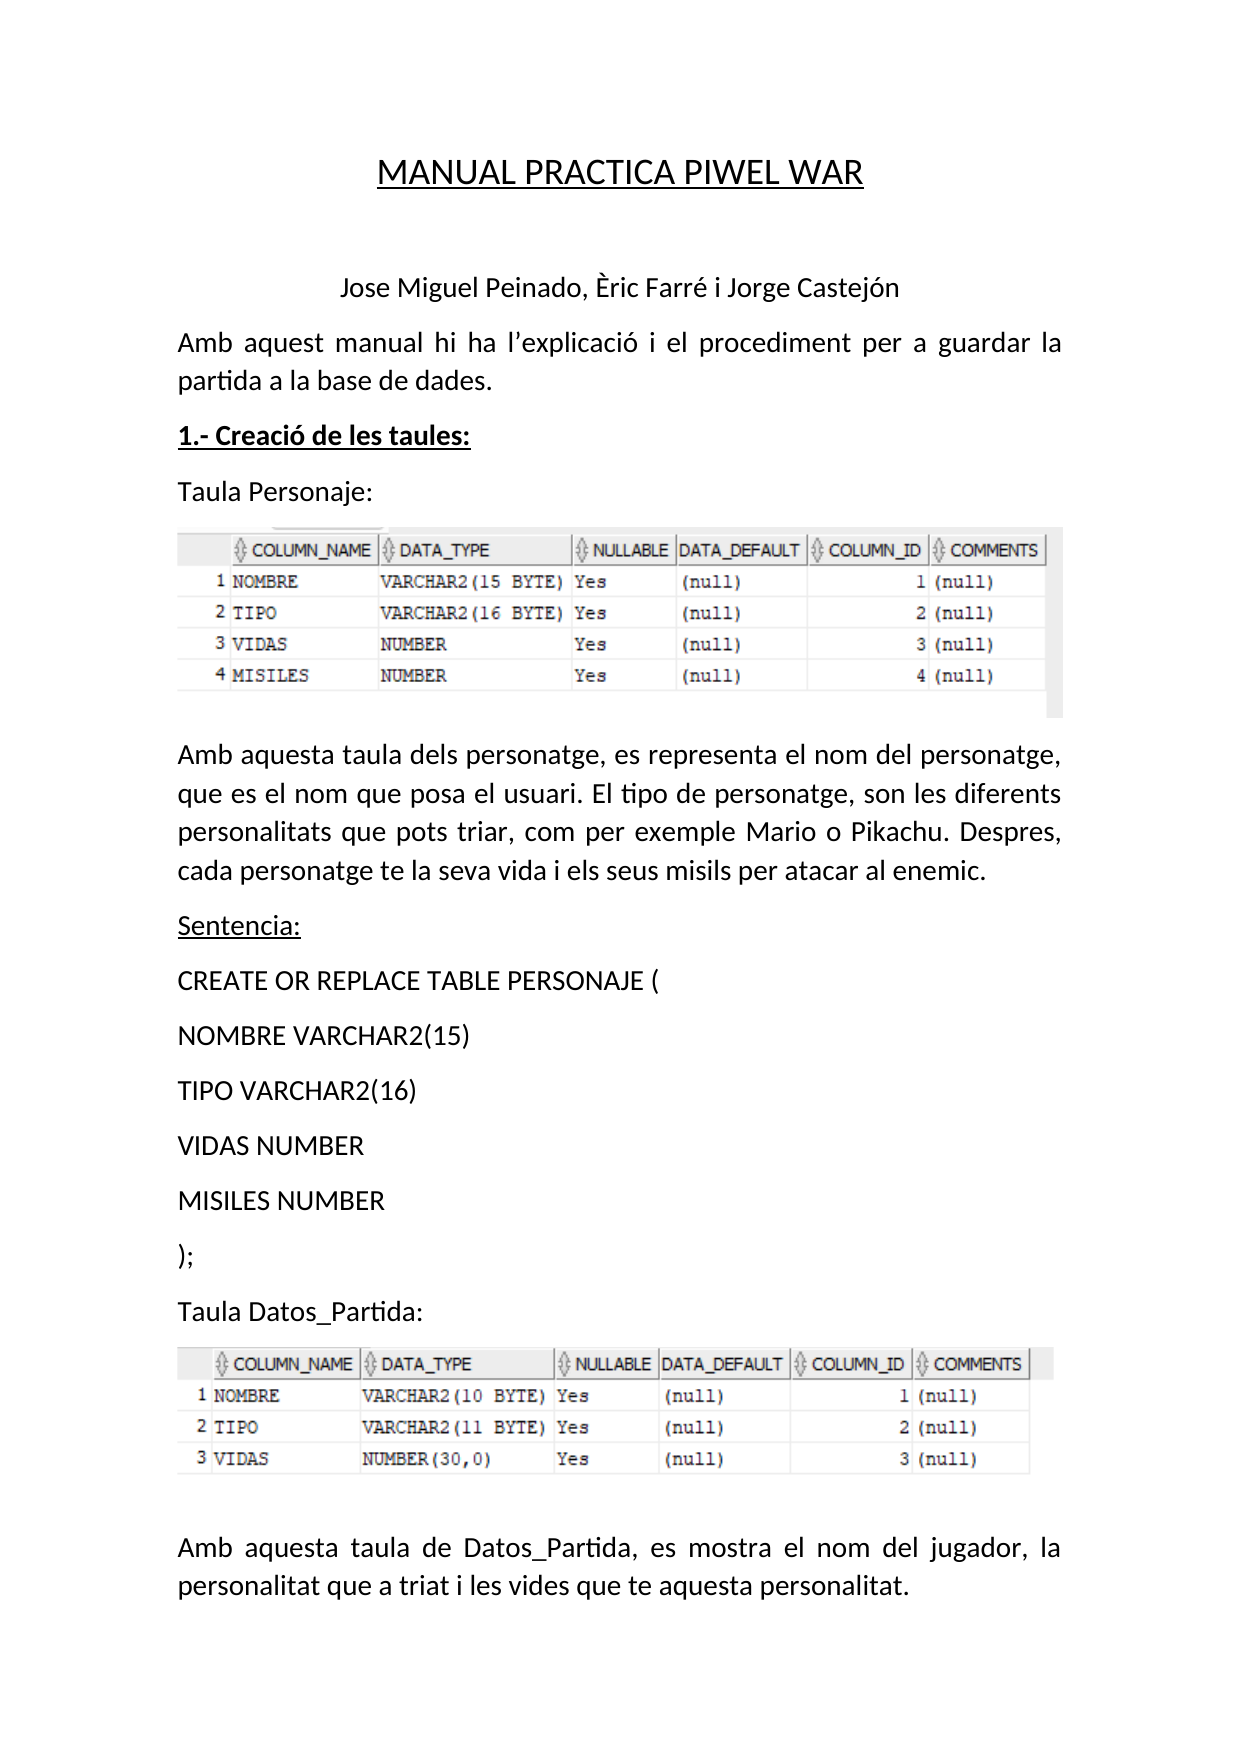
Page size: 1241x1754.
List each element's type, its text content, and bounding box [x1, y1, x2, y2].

text Taula Datos_Partida: [177, 1293, 1063, 1328]
text TIPO VARCHAR2(16) [177, 1072, 1063, 1108]
text MANUAL PRACTICA PIWEL WAR [177, 148, 1063, 193]
text VIDAS NUMBER [177, 1127, 1063, 1163]
picture [177, 1347, 1054, 1511]
text NOMBRE VARCHAR2(15) [177, 1017, 1063, 1053]
text 1.- Creació de les taules: [177, 417, 1063, 453]
text Jose Miguel Peinado, Èric Farré i Jorge Castejón [177, 269, 1063, 304]
text Amb aquest manual hi ha l’explicació i el procediment per a guardar la partida a la base de dades. [177, 324, 1063, 398]
text MISILES NUMBER [177, 1182, 1063, 1218]
text Amb aquesta taula dels personatge, es representa el nom del personatge, que es el nom que posa el usuari. El tipo de personatge, son les diferents personalitats que pots triar, com per exemple Mario o Pikachu. Despres, cada personatge te la seva vida i els seus misils per atacar al enemic. [177, 736, 1063, 887]
picture [177, 527, 1063, 718]
text Taula Personaje: [177, 473, 1063, 508]
text ); [177, 1237, 1063, 1273]
text Sentencia: [177, 907, 1063, 942]
text CREATE OR REPLACE TABLE PERSONAJE ( [177, 962, 1063, 998]
text Amb aquesta taula de Datos_Partida, es mostra el nom del jugador, la personalitat que a triat i les vides que te aquesta personalitat. [177, 1529, 1063, 1603]
